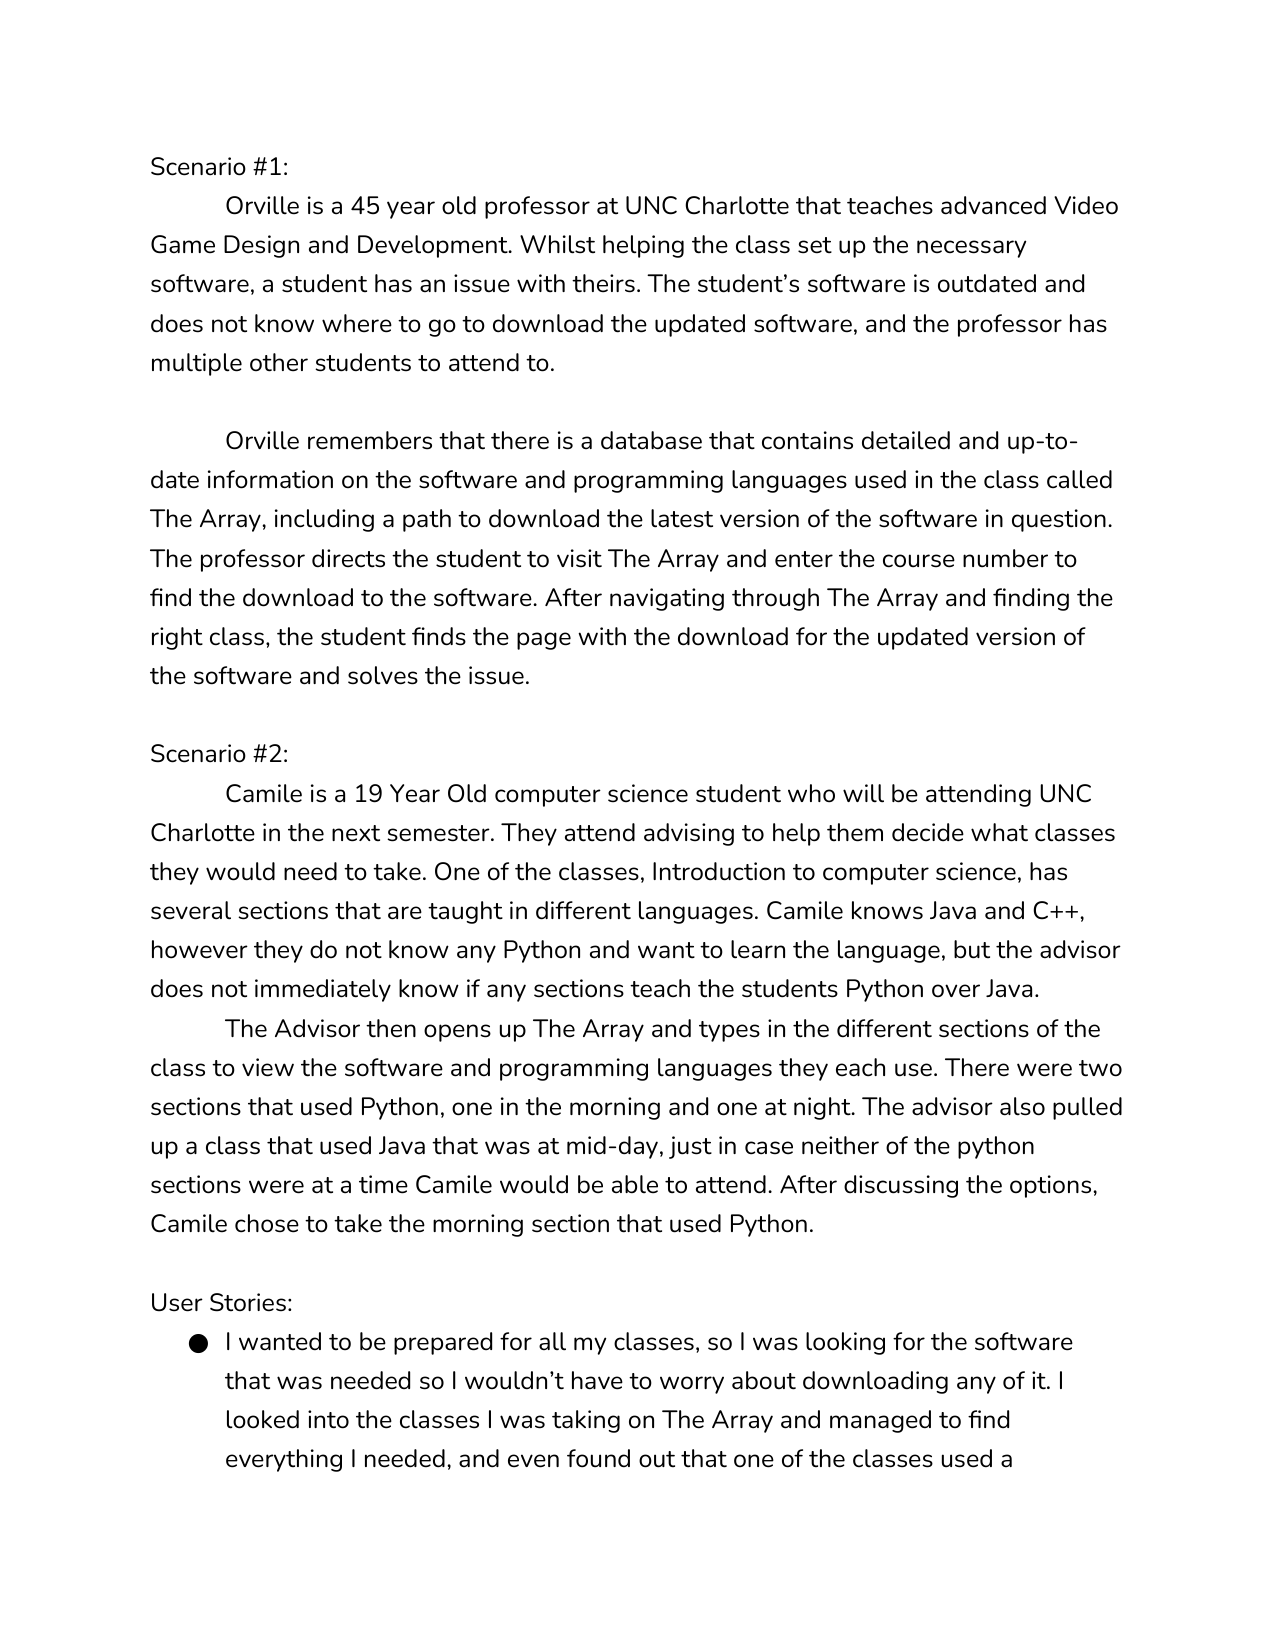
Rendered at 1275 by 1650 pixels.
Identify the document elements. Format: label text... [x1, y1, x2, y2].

text User Stories: [150, 1286, 1125, 1320]
text Orville remembers that there is a database that contains detailed and up-to-date information on the software and programming languages used in the class called The Array, including a path to download the latest version of the software in question. The professor directs the student to visit The Array and enter the course number to find the download to the software. After navigating through The Array and finding the right class, the student finds the page with the download for the updated version of the software and solves the issue. [150, 424, 1125, 693]
text Scenario #1: [150, 150, 1125, 184]
text The Advisor then opens up The Array and types in the different sections of the class to view the software and programming languages they each use. There were two sections that used Python, one in the morning and one at night. The advisor also pulled up a class that used Java that was at mid-day, just in case neither of the python sections were at a time Camile would be able to attend. After discussing the options, Camile chose to take the morning section that used Python. [150, 1012, 1125, 1242]
text Camile is a 19 Year Old computer science student who will be attending UNC Charlotte in the next semester. They attend advising to help them decide what classes they would need to take. One of the classes, Introduction to computer science, has several sections that are taught in different languages. Camile knows Java and C++, however they do not know any Python and want to learn the language, but the advisor does not immediately know if any sections teach the students Python over Java. [150, 777, 1125, 1007]
text Scenario #2: [150, 737, 1125, 772]
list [187, 1325, 1125, 1477]
text Orville is a 45 year old professor at UNC Charlotte that teaches advanced Video Game Design and Development. Whilst helping the class set up the necessary software, a student has an issue with theirs. The student’s software is outdated and does not know where to go to download the updated software, and the professor has multiple other students to attend to. [150, 189, 1125, 380]
